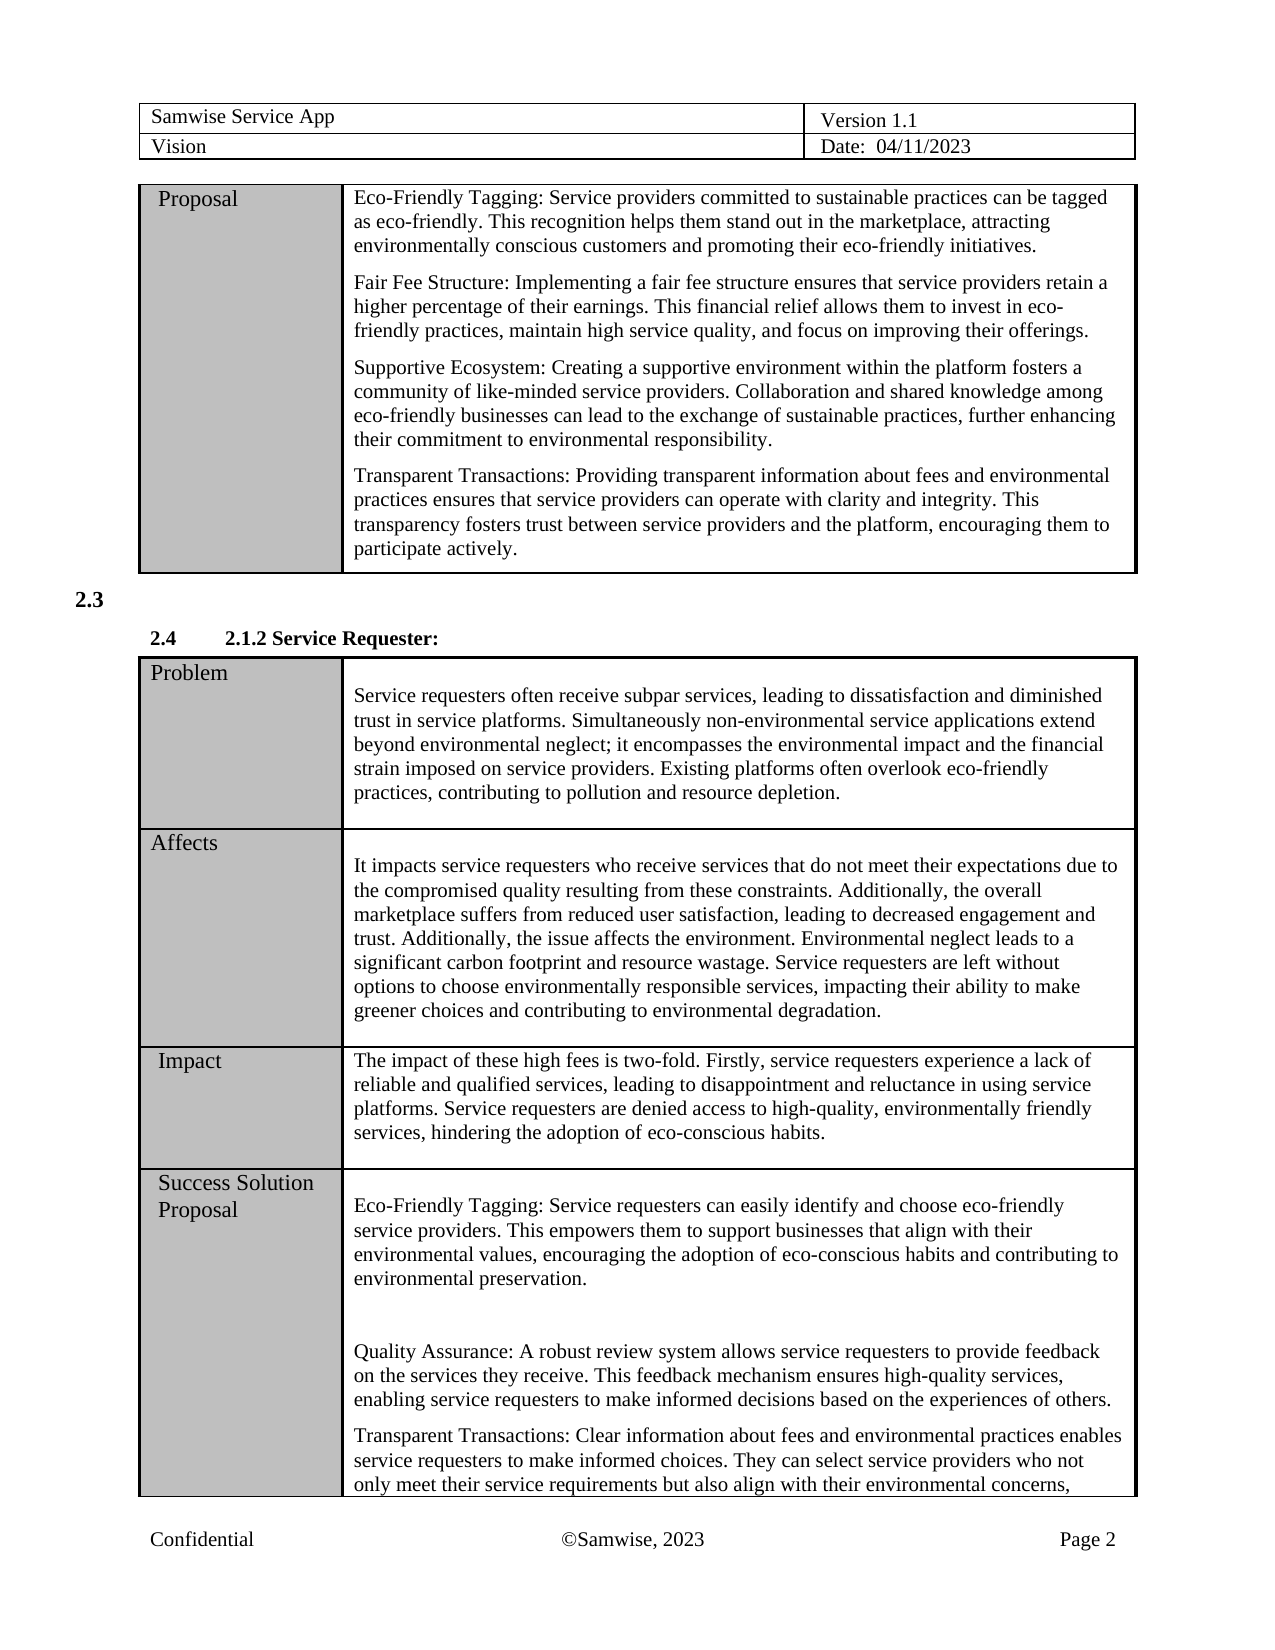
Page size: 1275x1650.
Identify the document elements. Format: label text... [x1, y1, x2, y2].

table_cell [141, 185, 341, 572]
table_cell The impact of these high fees is two-fold. Firstly, service requesters experience a lack of reliable and qualified services, leading to disappointment and reluctance in using service platforms. Service requesters are denied access to high-quality, environmentally friendly services, hindering the adoption of eco-conscious habits. [344, 1048, 1134, 1168]
subtitle 2.1.2 Service Requester: [150, 625, 1125, 650]
table_header Service requesters often receive subpar services, leading to dissatisfaction and diminished trust in service platforms. Simultaneously non-environmental service applications extend beyond environmental neglect; it encompasses the environmental impact and the financial strain imposed on service providers. Existing platforms often overlook eco-friendly practices, contributing to pollution and resource depletion. [344, 659, 1134, 828]
table_header Problem [141, 659, 341, 828]
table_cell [141, 1170, 341, 1496]
table_cell It impacts service requesters who receive services that do not meet their expectations due to the compromised quality resulting from these constraints. Additionally, the overall marketplace suffers from reduced user satisfaction, leading to decreased engagement and trust. Additionally, the issue affects the environment. Environmental neglect leads to a significant carbon footprint and resource wastage. Service requesters are left without options to choose environmentally responsible services, impacting their ability to make greener choices and contributing to environmental degradation. [344, 830, 1134, 1046]
table_cell Affects [141, 830, 341, 1046]
table_cell Impact [141, 1048, 341, 1168]
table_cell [344, 1170, 1134, 1496]
